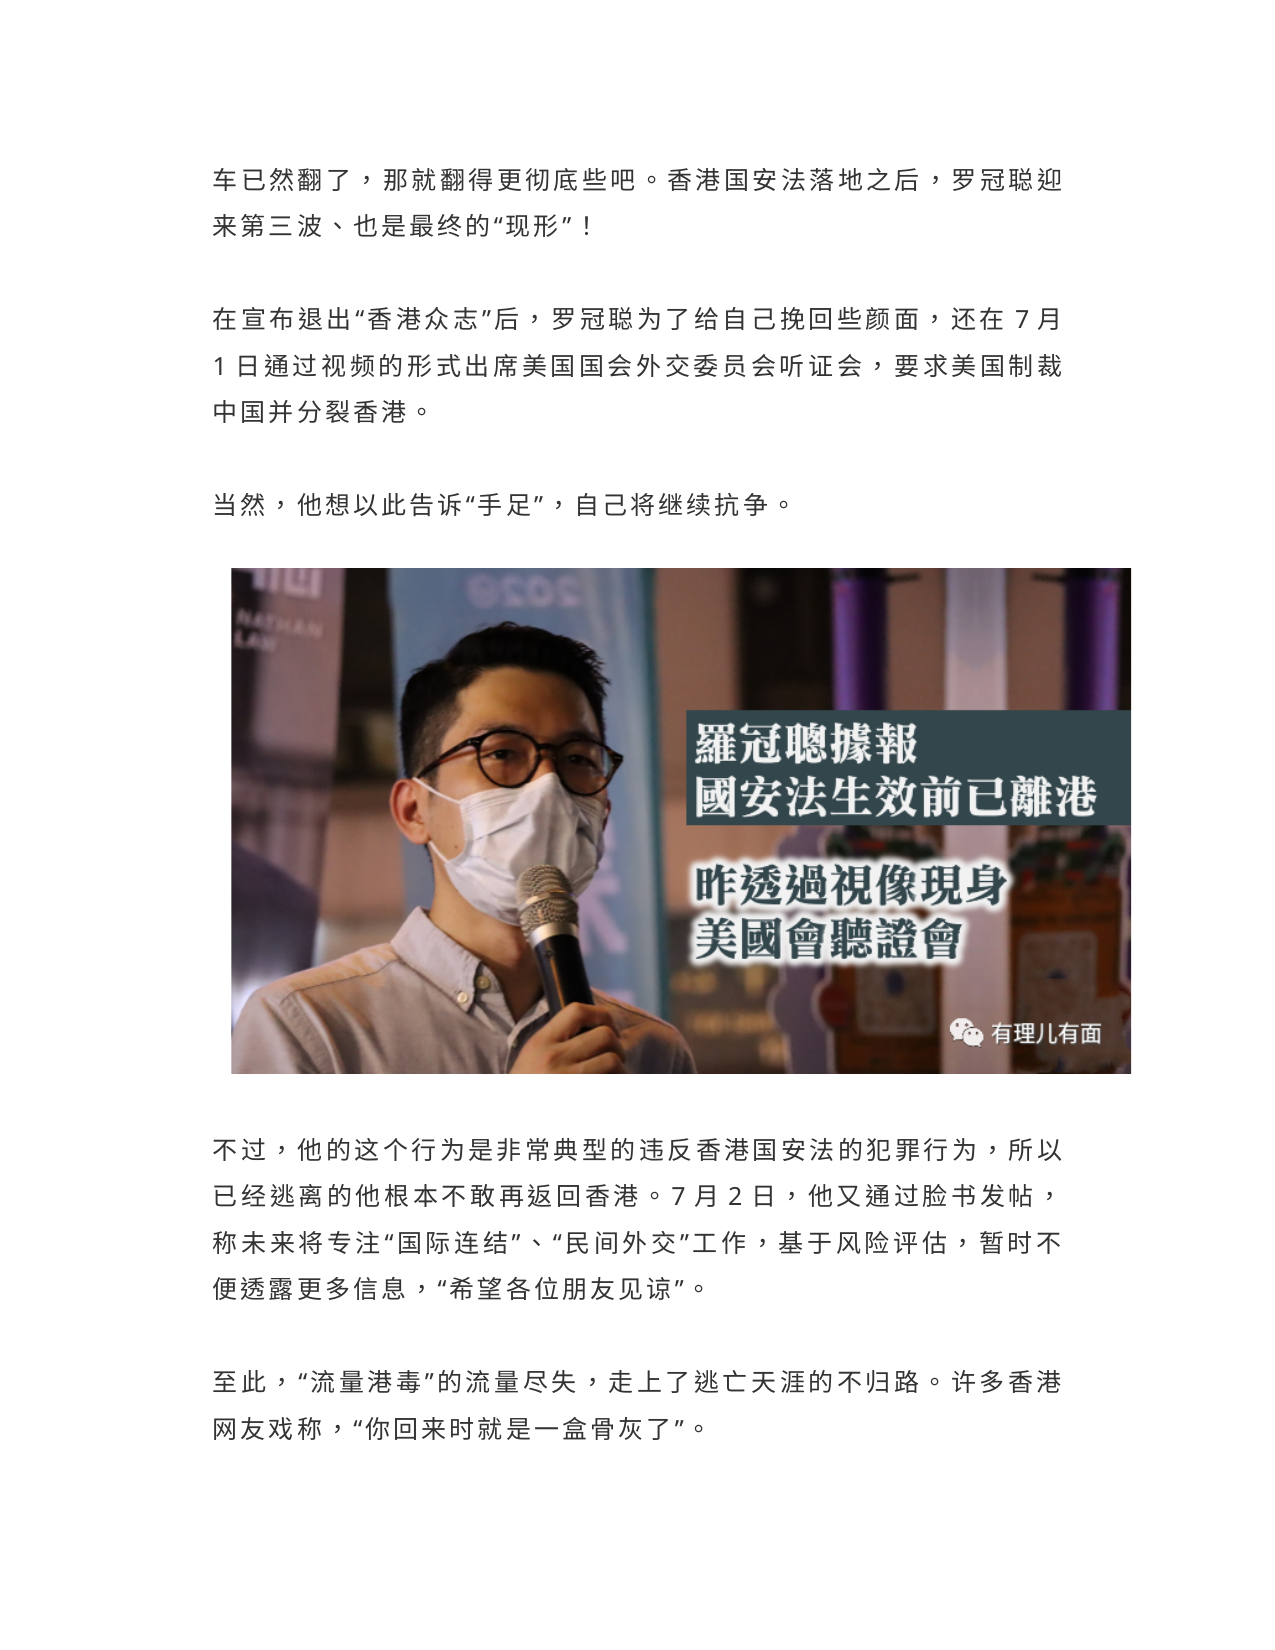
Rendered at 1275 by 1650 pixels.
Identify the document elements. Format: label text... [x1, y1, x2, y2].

picture [231, 568, 1132, 1074]
text 当然，他想以此告诉“手足”，自己将继续抗争。 [212, 475, 1062, 522]
text 不过，他的这个行为是非常典型的违反香港国安法的犯罪行为，所以已经逃离的他根本不敢再返回香港。7月2日，他又通过脸书发帖，称未来将专注“国际连结”、“民间外交”工作，基于风险评估，暂时不便透露更多信息，“希望各位朋友见谅”。 [212, 1120, 1062, 1306]
text 车已然翻了，那就翻得更彻底些吧。香港国安法落地之后，罗冠聪迎来第三波、也是最终的“现形”！ [212, 150, 1062, 243]
text 在宣布退出“香港众志”后，罗冠聪为了给自己挽回些颜面，还在7月1日通过视频的形式出席美国国会外交委员会听证会，要求美国制裁中国并分裂香港。 [212, 289, 1062, 429]
text 至此，“流量港毒”的流量尽失，走上了逃亡天涯的不归路。许多香港网友戏称，“你回来时就是一盒骨灰了”。 [212, 1352, 1062, 1445]
